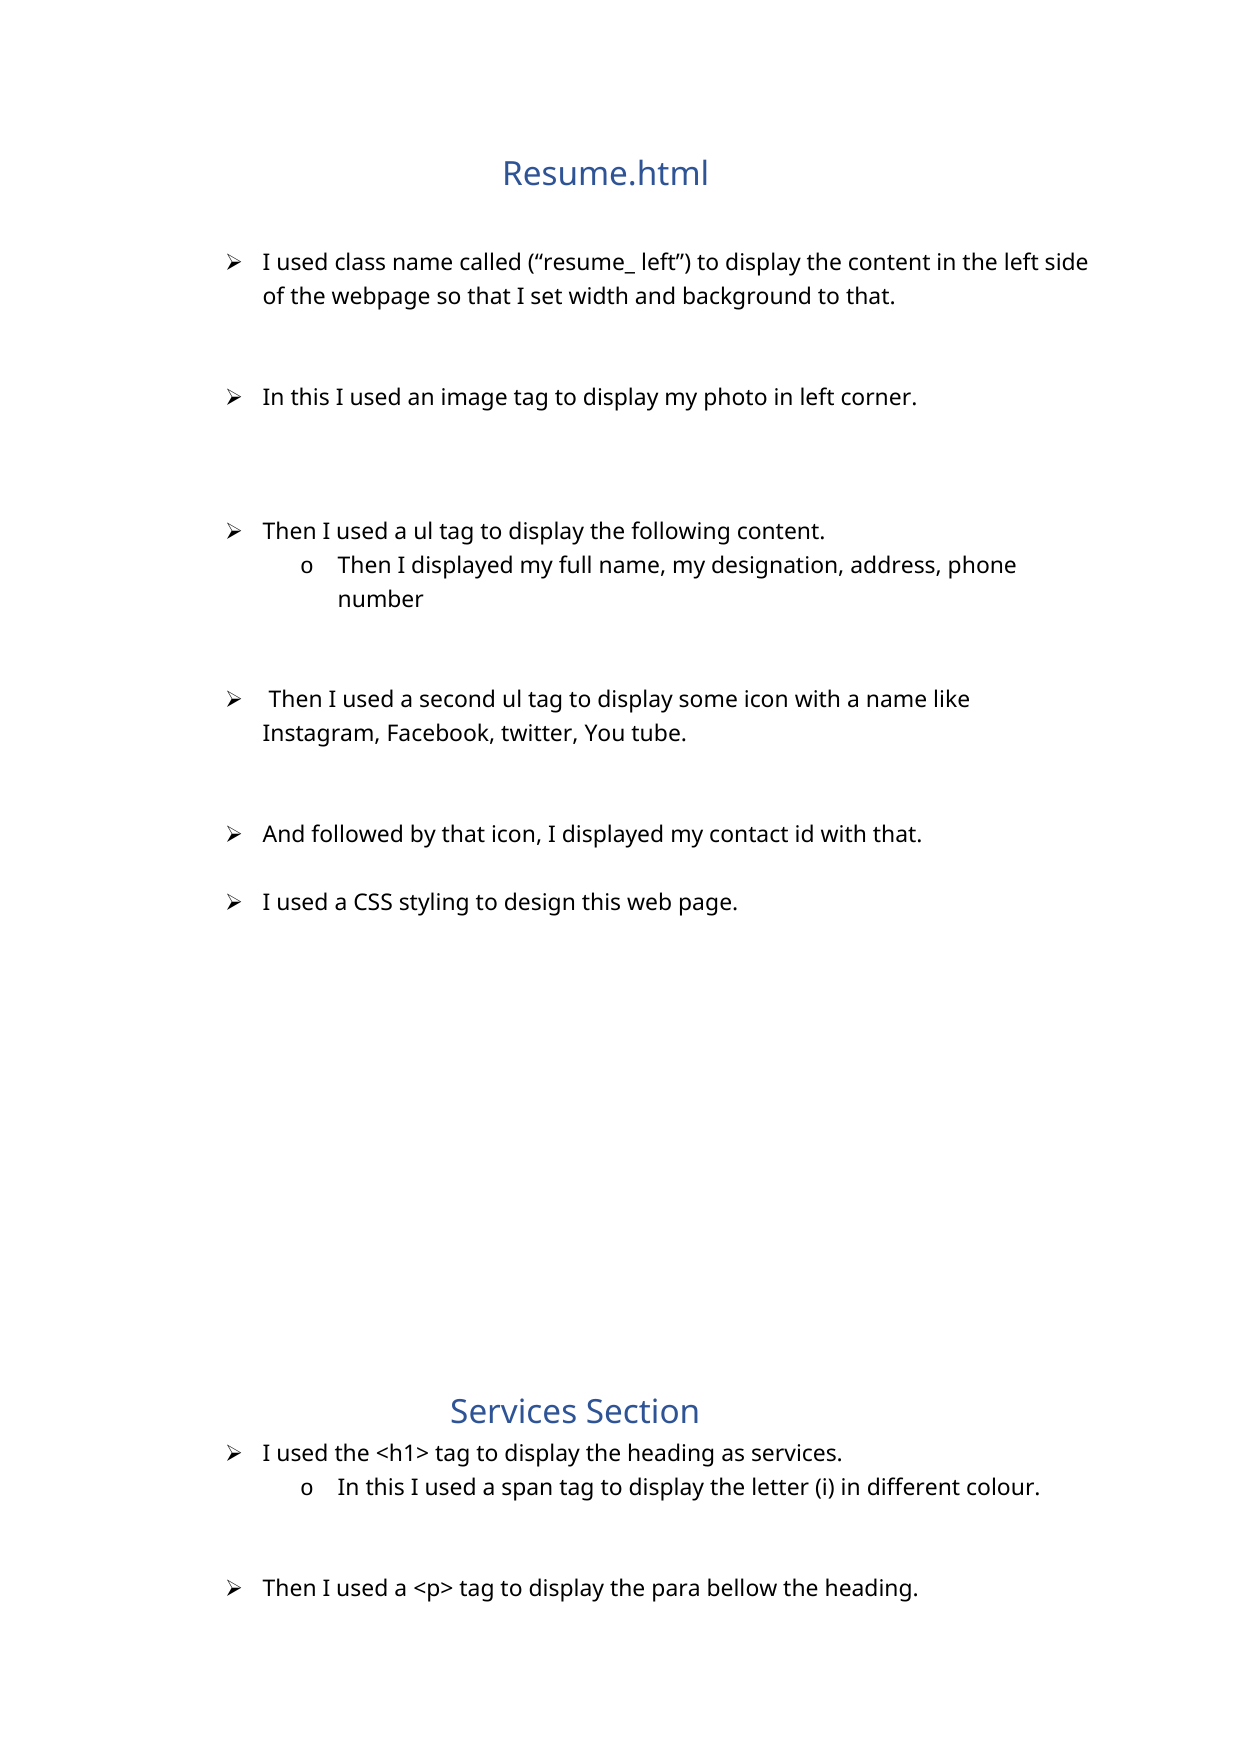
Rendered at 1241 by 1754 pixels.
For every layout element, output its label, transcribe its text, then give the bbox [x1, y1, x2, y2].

subtitle Resume.html [450, 150, 1090, 195]
list In this I used a span tag to display the letter (i) in different colour. [300, 1471, 1090, 1502]
list In this I used an image tag to display my photo in left corner. [225, 380, 1090, 412]
list I used the <h1> tag to display the heading as services. [225, 1437, 1090, 1468]
list Then I used a <p> tag to display the para bellow the heading. [225, 1571, 1090, 1603]
list Then I used a second ul tag to display some icon with a name like Instagram, Facebook, twitter, You tube. [225, 683, 1090, 748]
list And followed by that icon, I displayed my contact id with that. [225, 818, 1090, 849]
list Then I displayed my full name, my designation, address, phone number [300, 549, 1090, 614]
list I used class name called (“resume_ left”) to display the content in the left side of the webpage so that I set width and background to that. [225, 246, 1090, 311]
list Then I used a ul tag to display the following content. [225, 515, 1090, 546]
subtitle Services Section [150, 1388, 1090, 1433]
list I used a CSS styling to design this web page. [225, 886, 1090, 917]
